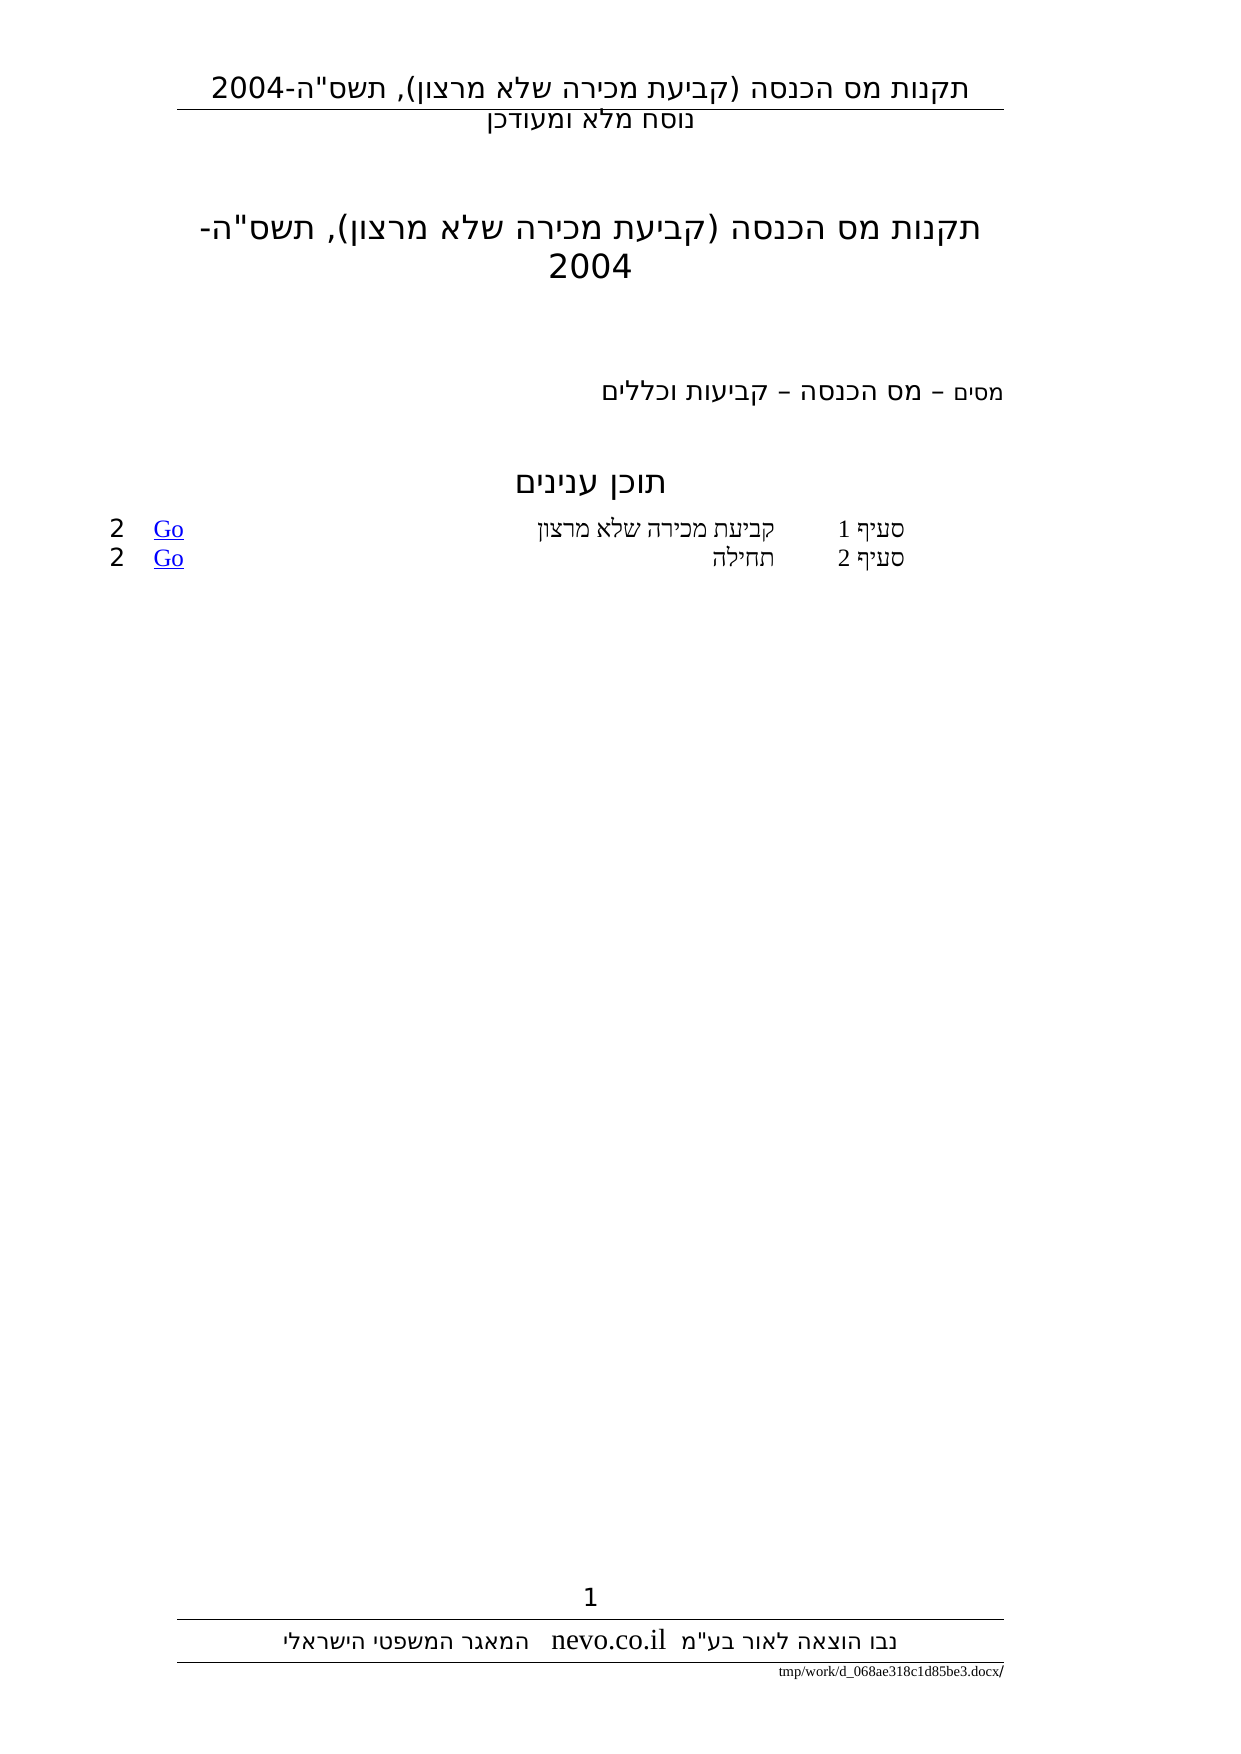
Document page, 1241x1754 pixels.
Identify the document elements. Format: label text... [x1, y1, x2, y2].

table_header 2 [48, 514, 136, 543]
text תקנות מס הכנסה (קביעת מכירה שלא מרצון), תשס"ה-2004 [177, 208, 1004, 286]
text תוכן ענינים [177, 463, 1004, 501]
table_header סעיף 1 [786, 514, 916, 543]
table_cell סעיף 2 [786, 543, 916, 572]
table_header קביעת מכירה שלא מרצון [195, 514, 786, 543]
table_header Go [136, 514, 195, 543]
text מסים – מס הכנסה – קביעות וכללים [59, 375, 1004, 406]
table_cell 2 [48, 543, 136, 572]
table_cell תחילה [195, 543, 786, 572]
table_cell Go [136, 543, 195, 572]
